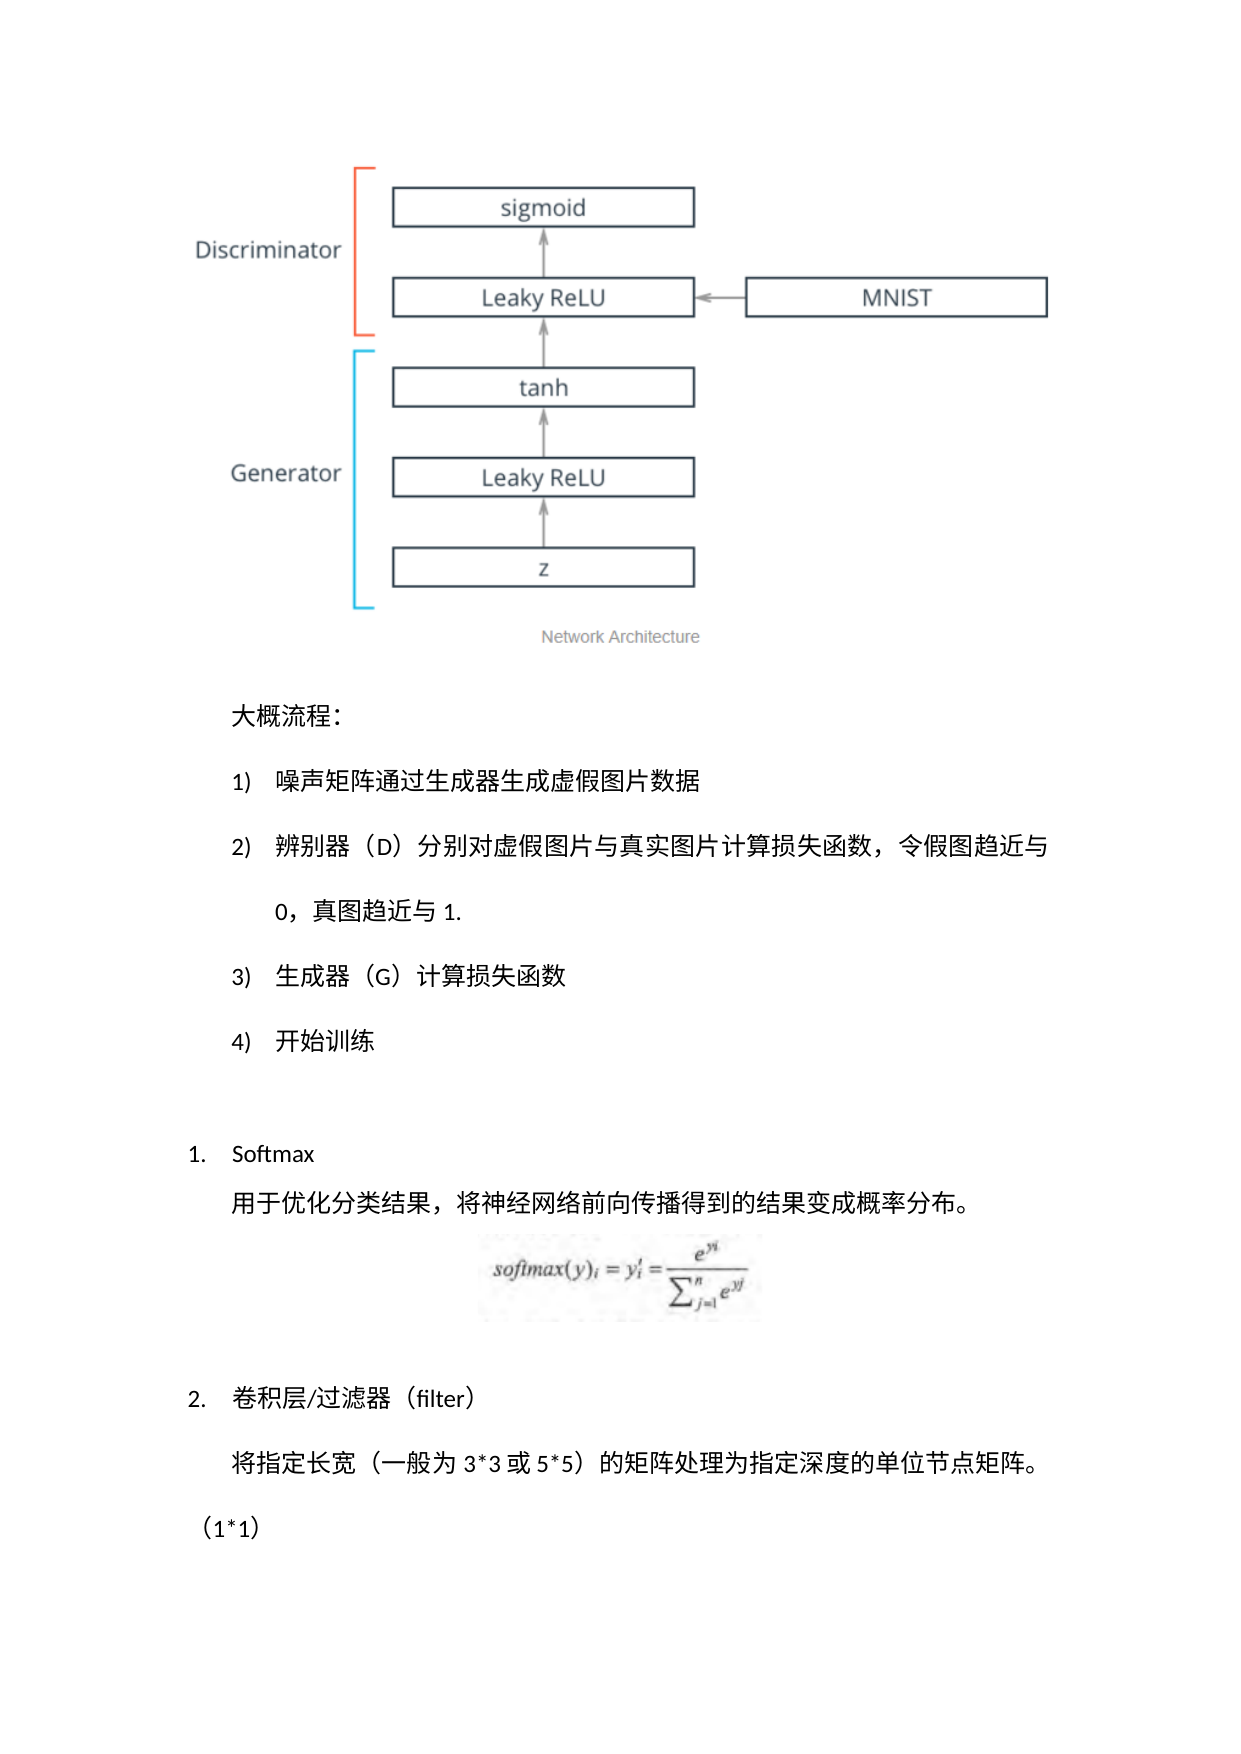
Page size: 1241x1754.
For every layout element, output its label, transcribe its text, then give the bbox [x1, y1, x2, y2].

text 将指定长宽（一般为3*3或5*5）的矩阵处理为指定深度的单位节点矩阵。（1*1） [187, 1429, 1053, 1559]
text 大概流程： [187, 682, 1053, 747]
list 辨别器（D）分别对虚假图片与真实图片计算损失函数，令假图趋近与0，真图趋近与1. [231, 812, 1053, 942]
list 卷积层/过滤器（filter） [187, 1364, 1053, 1429]
list 生成器（G）计算损失函数 [231, 942, 1053, 1007]
list Softmax [187, 1137, 1053, 1169]
list 开始训练 [231, 1007, 1053, 1072]
picture [187, 162, 1053, 649]
picture [477, 1234, 763, 1322]
list 噪声矩阵通过生成器生成虚假图片数据 [231, 747, 1053, 812]
text 用于优化分类结果，将神经网络前向传播得到的结果变成概率分布。 [187, 1169, 1053, 1234]
